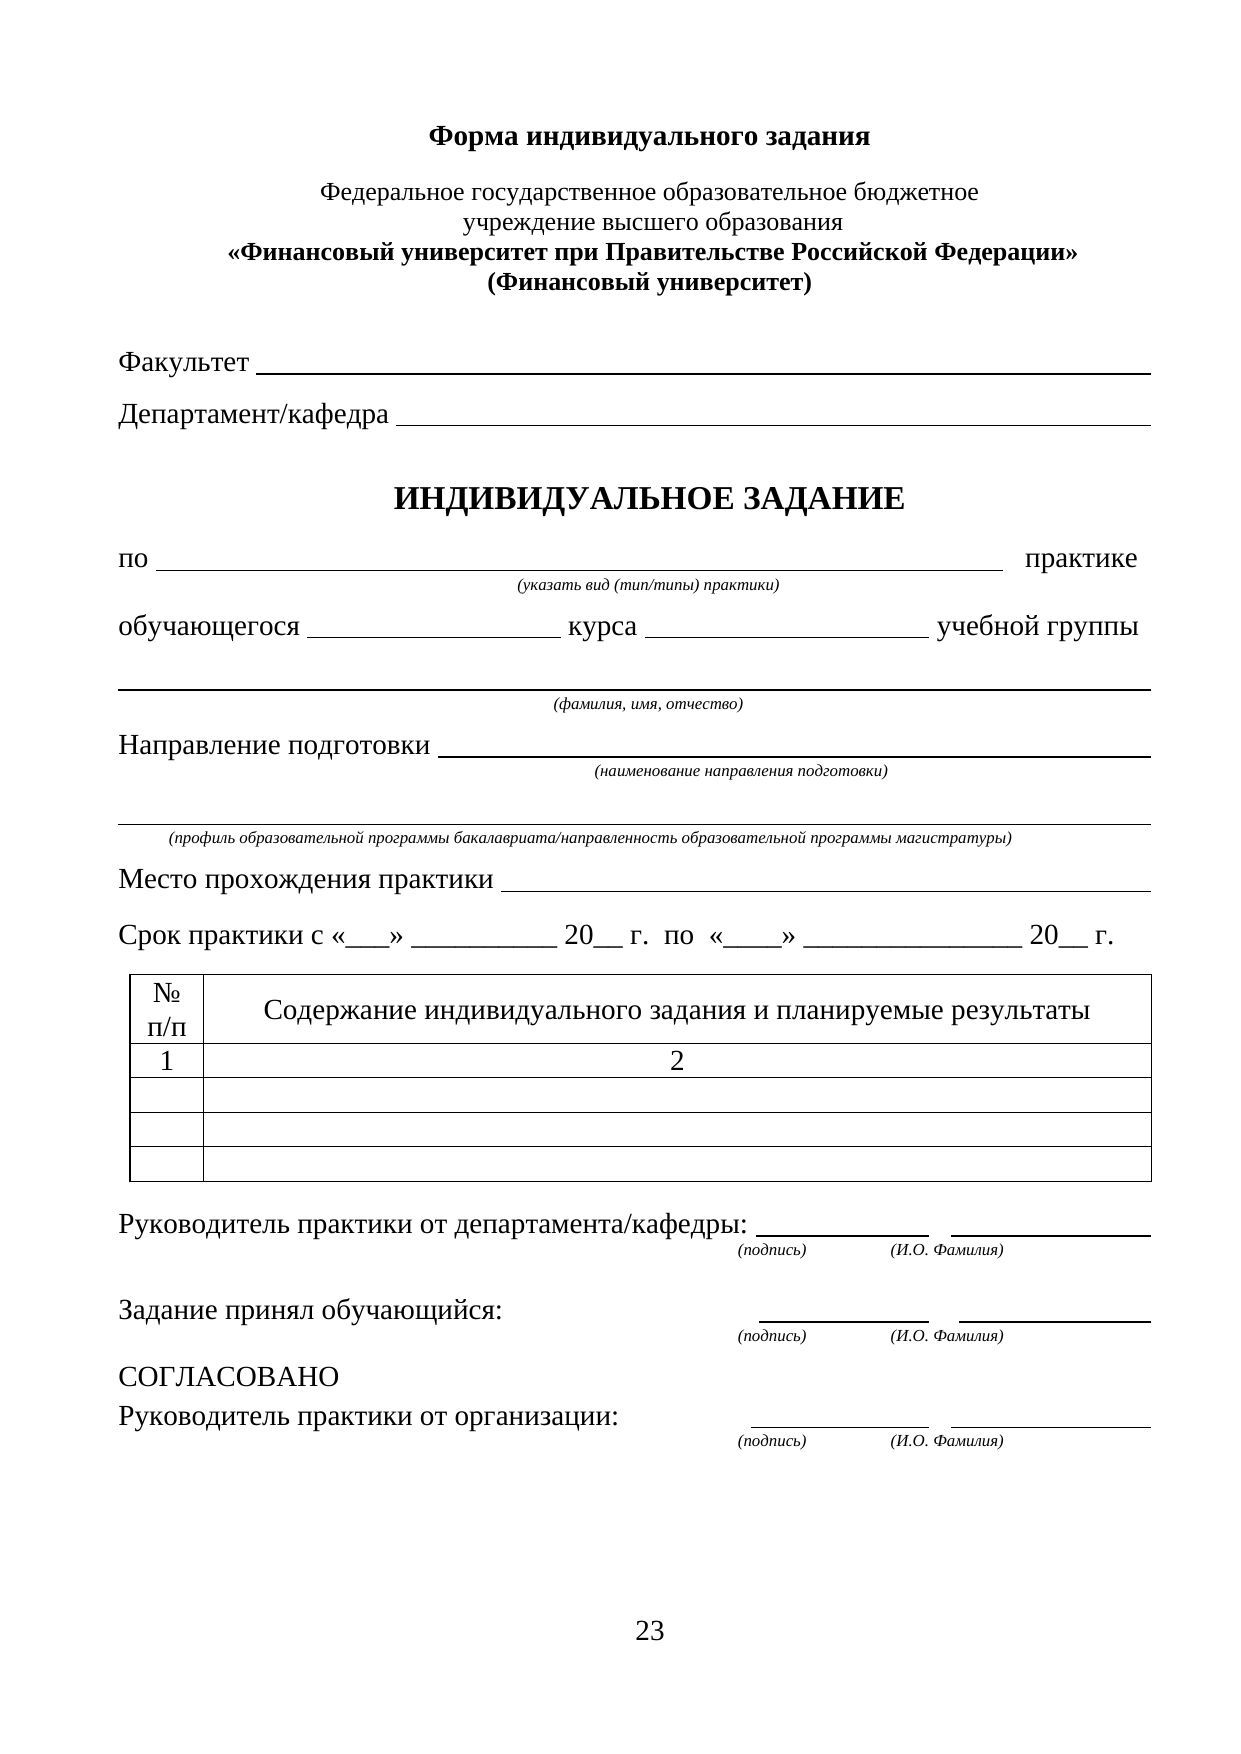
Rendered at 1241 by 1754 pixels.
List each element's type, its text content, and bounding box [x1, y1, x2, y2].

text Место прохождения практики [118, 862, 1181, 895]
table_cell [204, 1113, 1151, 1146]
table_cell [131, 1147, 203, 1181]
text (фамилия, имя, отчество) [118, 694, 1181, 727]
text Направление подготовки [118, 727, 1181, 761]
text учреждение высшего образования [118, 206, 1181, 236]
text (Финансовый университет) [118, 266, 1181, 296]
text (подпись) (И.О. Фамилия) [118, 1239, 1181, 1273]
table_cell [131, 1078, 203, 1112]
text Форма индивидуального задания [118, 118, 1181, 152]
table_cell [204, 1147, 1151, 1181]
text Факультет [118, 344, 1181, 377]
text Федеральное государственное образовательное бюджетное [118, 176, 1181, 206]
text Срок практики с «___» __________ 20__ г. по «____» _______________ 20__ г. [118, 917, 1181, 950]
table_cell 1 [131, 1044, 203, 1077]
text по практике [118, 541, 1181, 574]
text Задание принял обучающийся: [118, 1292, 1181, 1326]
text Руководитель практики от департамента/кафедры: [118, 1206, 1181, 1239]
text «Финансовый университет при Правительстве Российской Федерации» [118, 236, 1181, 266]
table_cell [131, 1113, 203, 1146]
text (профиль образовательной программы бакалавриата/направленность образовательной программы магистратуры) [118, 828, 1181, 862]
text Руководитель практики от организации: [118, 1398, 1181, 1431]
text (подпись) (И.О. Фамилия) [118, 1326, 1181, 1359]
table_cell 2 [204, 1044, 1151, 1077]
table_header № п/п [131, 975, 203, 1042]
text (указать вид (тип/типы) практики) [118, 574, 1181, 608]
table_cell [204, 1078, 1151, 1112]
text СОГЛАСОВАНО [118, 1359, 1181, 1393]
text (наименование направления подготовки) [118, 761, 1181, 794]
text (подпись) (И.О. Фамилия) [118, 1431, 1181, 1465]
text ИНДИВИДУАЛЬНОЕ ЗАДАНИЕ [118, 478, 1181, 517]
table_header Содержание индивидуального задания и планируемые результаты [204, 975, 1151, 1042]
text Департамент/кафедра [118, 397, 1181, 430]
text обучающегося курса учебной группы [118, 608, 1181, 641]
